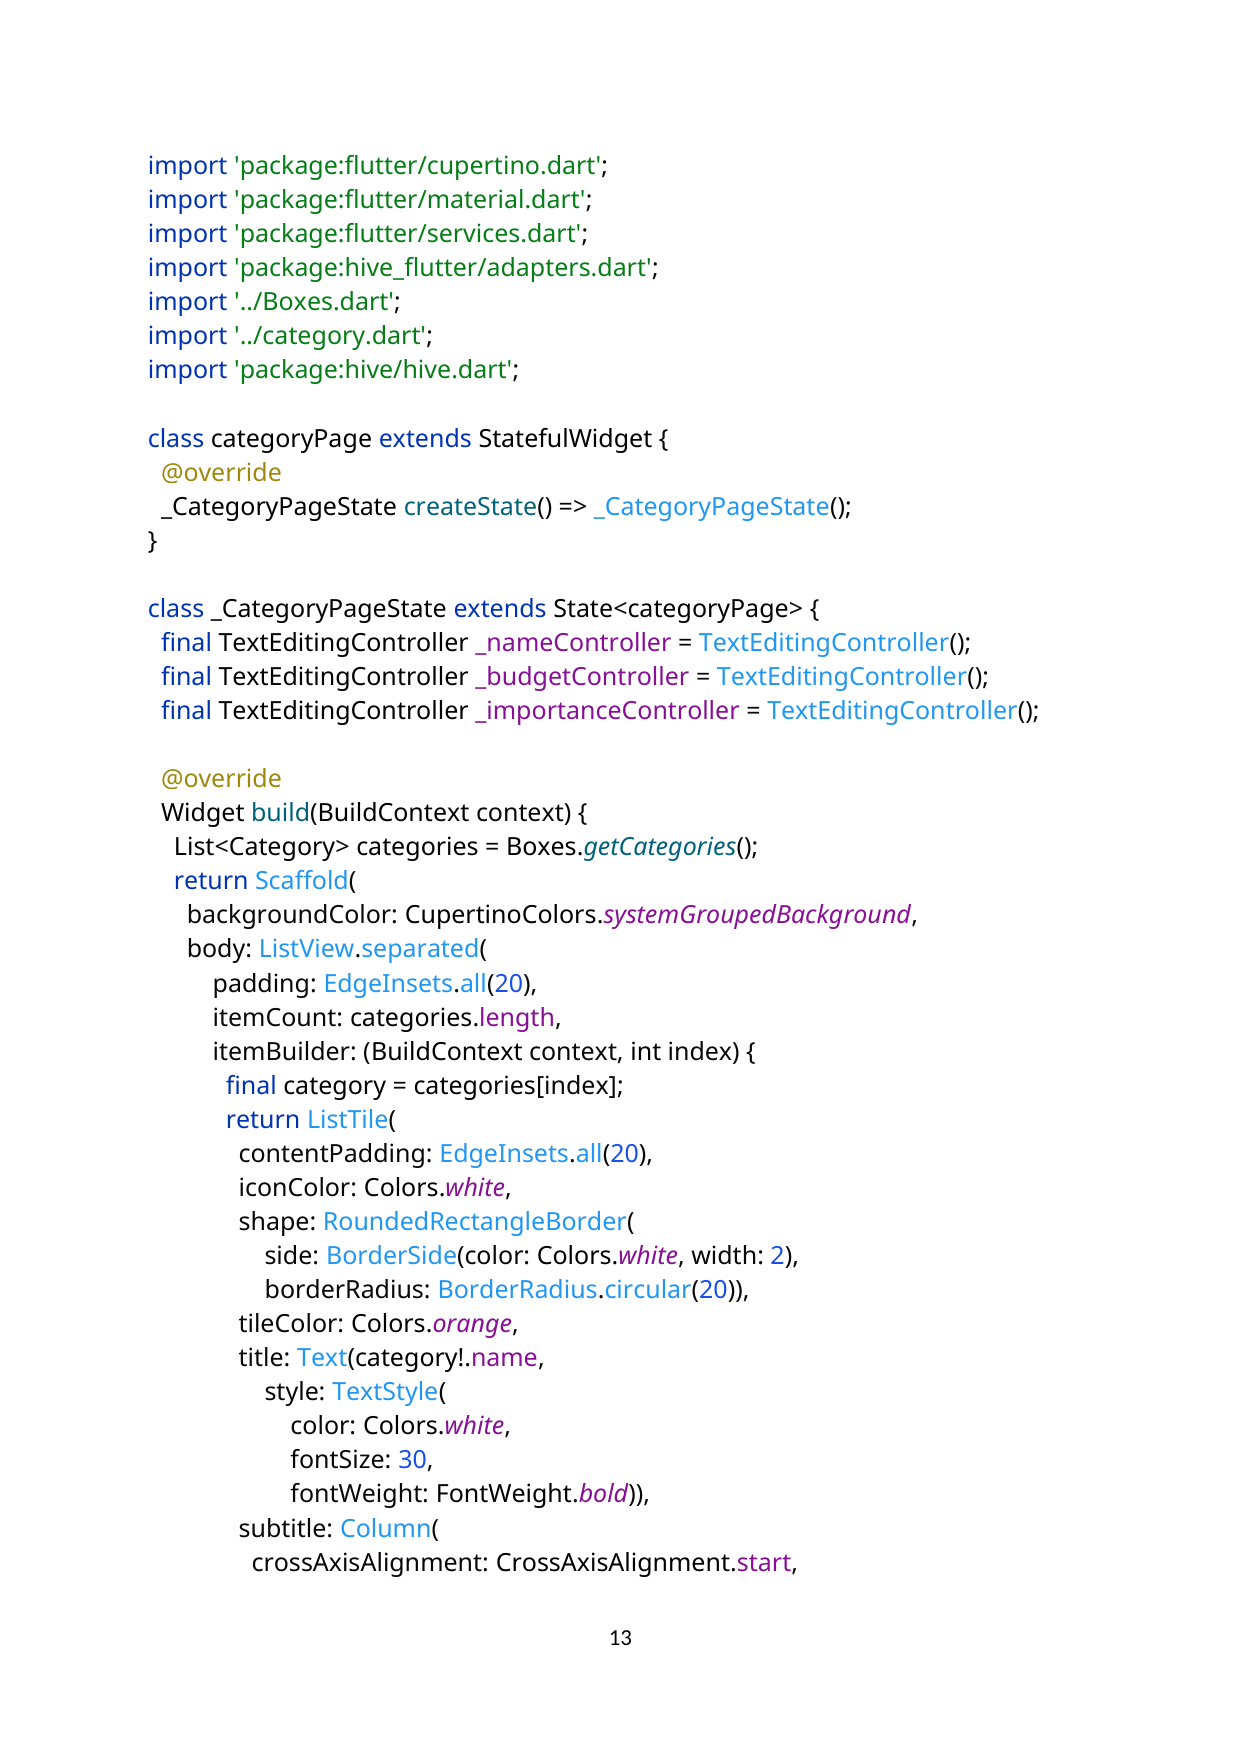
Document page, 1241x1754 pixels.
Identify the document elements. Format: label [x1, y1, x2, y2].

text [148, 148, 1092, 1578]
